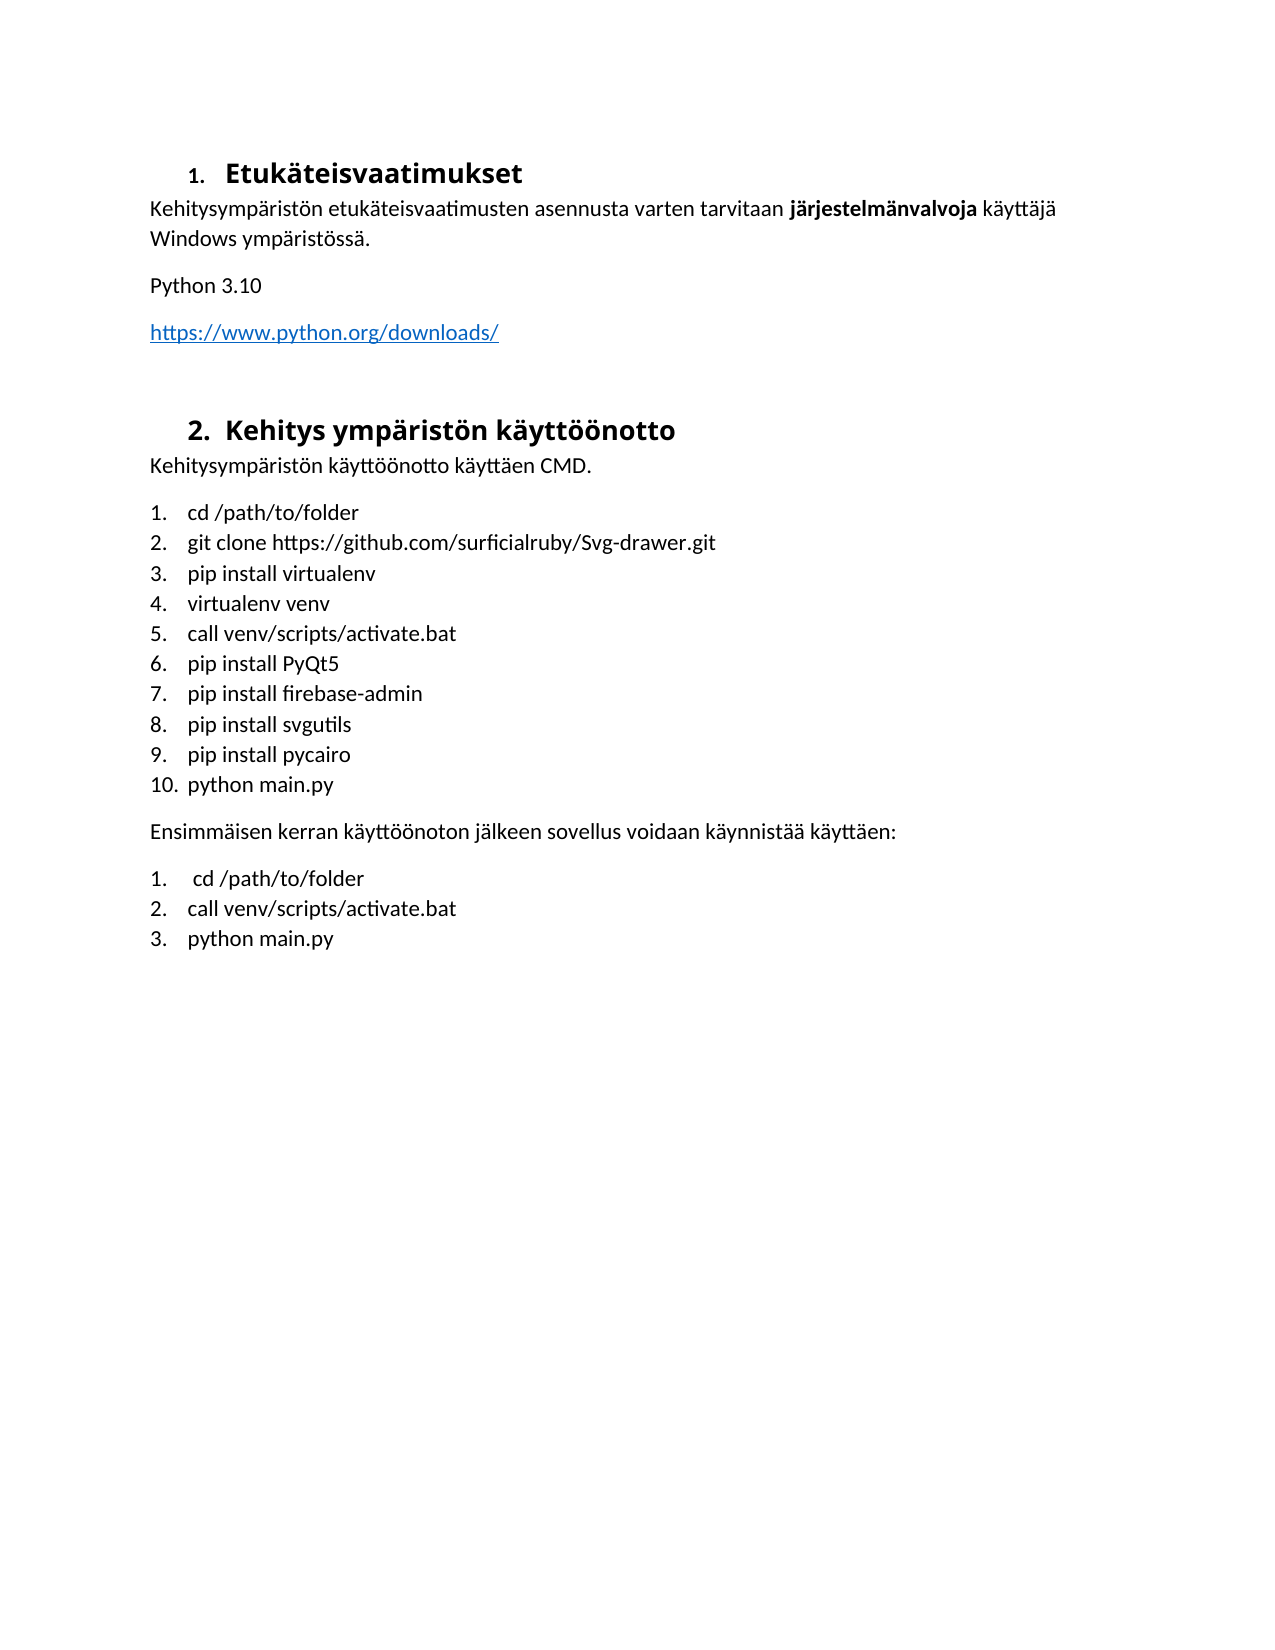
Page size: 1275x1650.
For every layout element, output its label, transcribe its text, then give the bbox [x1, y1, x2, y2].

list git clone https://github.com/surficialruby/Svg-drawer.git [150, 528, 1125, 557]
list cd /path/to/folder [150, 498, 1125, 526]
text Kehitysympäristön käyttöönotto käyttäen CMD. [150, 451, 1125, 479]
list pip install firebase-admin [150, 679, 1125, 708]
list pip install PyQt5 [150, 649, 1125, 677]
list call venv/scripts/activate.bat [150, 894, 1125, 922]
list call venv/scripts/activate.bat [150, 619, 1125, 647]
text Ensimmäisen kerran käyttöönoton jälkeen sovellus voidaan käynnistää käyttäen: [150, 817, 1125, 845]
list pip install svgutils [150, 710, 1125, 738]
list python main.py [150, 770, 1125, 798]
text https://www.python.org/downloads/ [150, 318, 1125, 346]
text Python 3.10 [150, 271, 1125, 299]
list cd /path/to/folder [150, 864, 1125, 892]
list pip install virtualenv [150, 559, 1125, 587]
list pip install pycairo [150, 740, 1125, 768]
text Kehitysympäristön etukäteisvaatimusten asennusta varten tarvitaan järjestelmänvalvoja käyttäjä Windows ympäristössä. [150, 194, 1125, 252]
list python main.py [150, 924, 1125, 952]
subtitle Kehitys ympäristön käyttöönotto [187, 412, 1125, 448]
subtitle Etukäteisvaatimukset [187, 154, 1125, 191]
list virtualenv venv [150, 589, 1125, 617]
